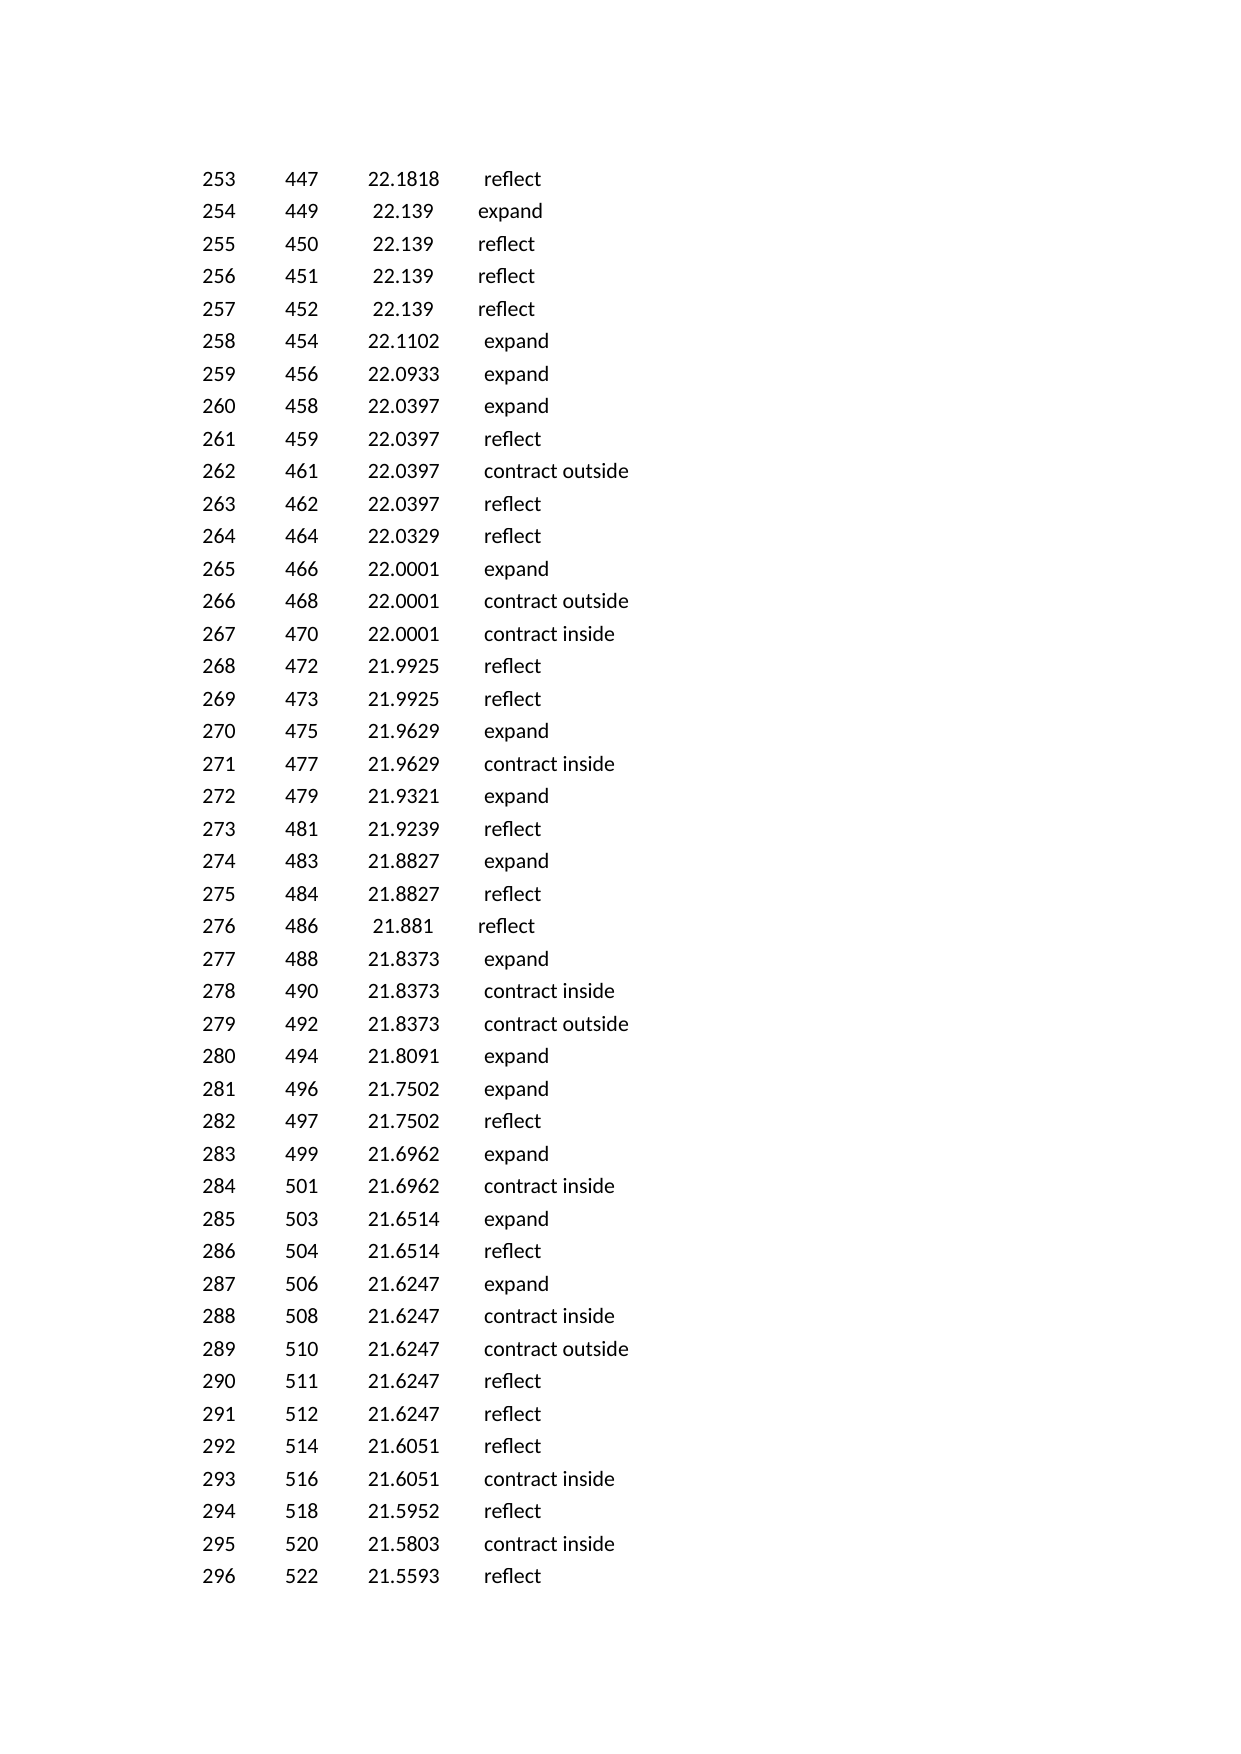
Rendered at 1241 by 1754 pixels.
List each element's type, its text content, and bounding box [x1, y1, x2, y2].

text 264 464 22.0329 reflect [187, 519, 1053, 552]
text 274 483 21.8827 expand [187, 844, 1053, 877]
text 287 506 21.6247 expand [187, 1267, 1053, 1299]
text 294 518 21.5952 reflect [187, 1494, 1053, 1527]
text 267 470 22.0001 contract inside [187, 617, 1053, 649]
text 265 466 22.0001 expand [187, 552, 1053, 584]
text 268 472 21.9925 reflect [187, 649, 1053, 682]
text 281 496 21.7502 expand [187, 1072, 1053, 1104]
text 286 504 21.6514 reflect [187, 1234, 1053, 1267]
text 280 494 21.8091 expand [187, 1039, 1053, 1072]
text 273 481 21.9239 reflect [187, 812, 1053, 844]
text 292 514 21.6051 reflect [187, 1429, 1053, 1462]
text 263 462 22.0397 reflect [187, 487, 1053, 519]
text 270 475 21.9629 expand [187, 714, 1053, 747]
text 290 511 21.6247 reflect [187, 1364, 1053, 1397]
text 255 450 22.139 reflect [187, 227, 1053, 259]
text 269 473 21.9925 reflect [187, 682, 1053, 714]
text 276 486 21.881 reflect [187, 909, 1053, 942]
text 295 520 21.5803 contract inside [187, 1527, 1053, 1559]
text 262 461 22.0397 contract outside [187, 454, 1053, 487]
text 284 501 21.6962 contract inside [187, 1169, 1053, 1202]
text 261 459 22.0397 reflect [187, 422, 1053, 454]
text 285 503 21.6514 expand [187, 1202, 1053, 1234]
text 254 449 22.139 expand [187, 194, 1053, 227]
text 256 451 22.139 reflect [187, 259, 1053, 292]
text 258 454 22.1102 expand [187, 324, 1053, 357]
text 296 522 21.5593 reflect [187, 1559, 1053, 1592]
text 260 458 22.0397 expand [187, 389, 1053, 422]
text 291 512 21.6247 reflect [187, 1397, 1053, 1429]
text 282 497 21.7502 reflect [187, 1104, 1053, 1137]
text 293 516 21.6051 contract inside [187, 1462, 1053, 1494]
text 275 484 21.8827 reflect [187, 877, 1053, 909]
text 289 510 21.6247 contract outside [187, 1332, 1053, 1364]
text 259 456 22.0933 expand [187, 357, 1053, 389]
text 277 488 21.8373 expand [187, 942, 1053, 974]
text 272 479 21.9321 expand [187, 779, 1053, 812]
text 288 508 21.6247 contract inside [187, 1299, 1053, 1332]
text 279 492 21.8373 contract outside [187, 1007, 1053, 1039]
text 283 499 21.6962 expand [187, 1137, 1053, 1169]
text 253 447 22.1818 reflect [187, 162, 1053, 194]
text 257 452 22.139 reflect [187, 292, 1053, 324]
text 271 477 21.9629 contract inside [187, 747, 1053, 779]
text 266 468 22.0001 contract outside [187, 584, 1053, 617]
text 278 490 21.8373 contract inside [187, 974, 1053, 1007]
